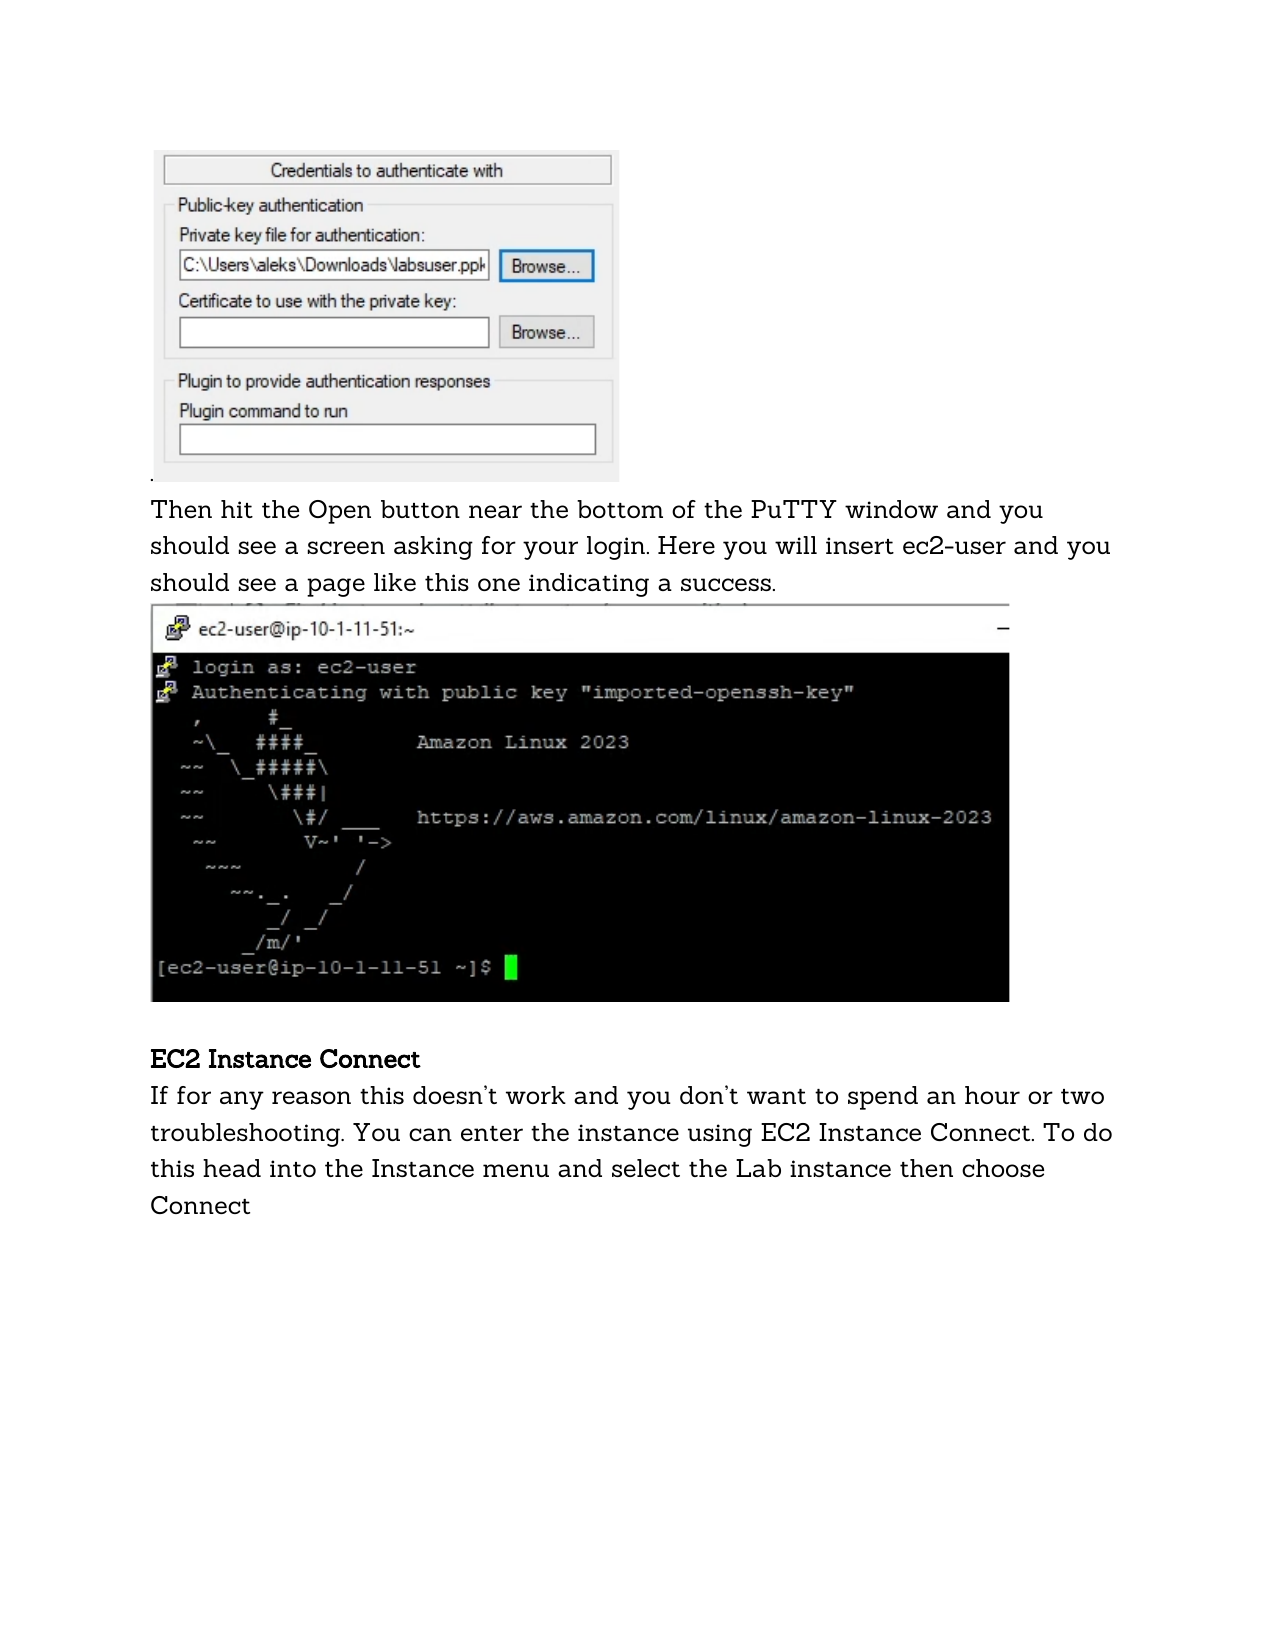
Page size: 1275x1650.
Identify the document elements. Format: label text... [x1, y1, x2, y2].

text Then hit the Open button near the bottom of the PuTTY window and you should see a screen asking for your login. Here you will insert ec2-user and you should see a page like this one indicating a success. [150, 493, 1125, 598]
text EC2 Instance Connect [150, 1042, 1125, 1074]
picture [153, 150, 620, 482]
text If for any reason this doesn’t work and you don’t want to spend an hour or two troubleshooting. You can enter the instance using EC2 Instance Connect. To do this head into the Instance menu and select the Lab instance then choose Connect [150, 1079, 1125, 1221]
picture [150, 603, 1010, 1002]
